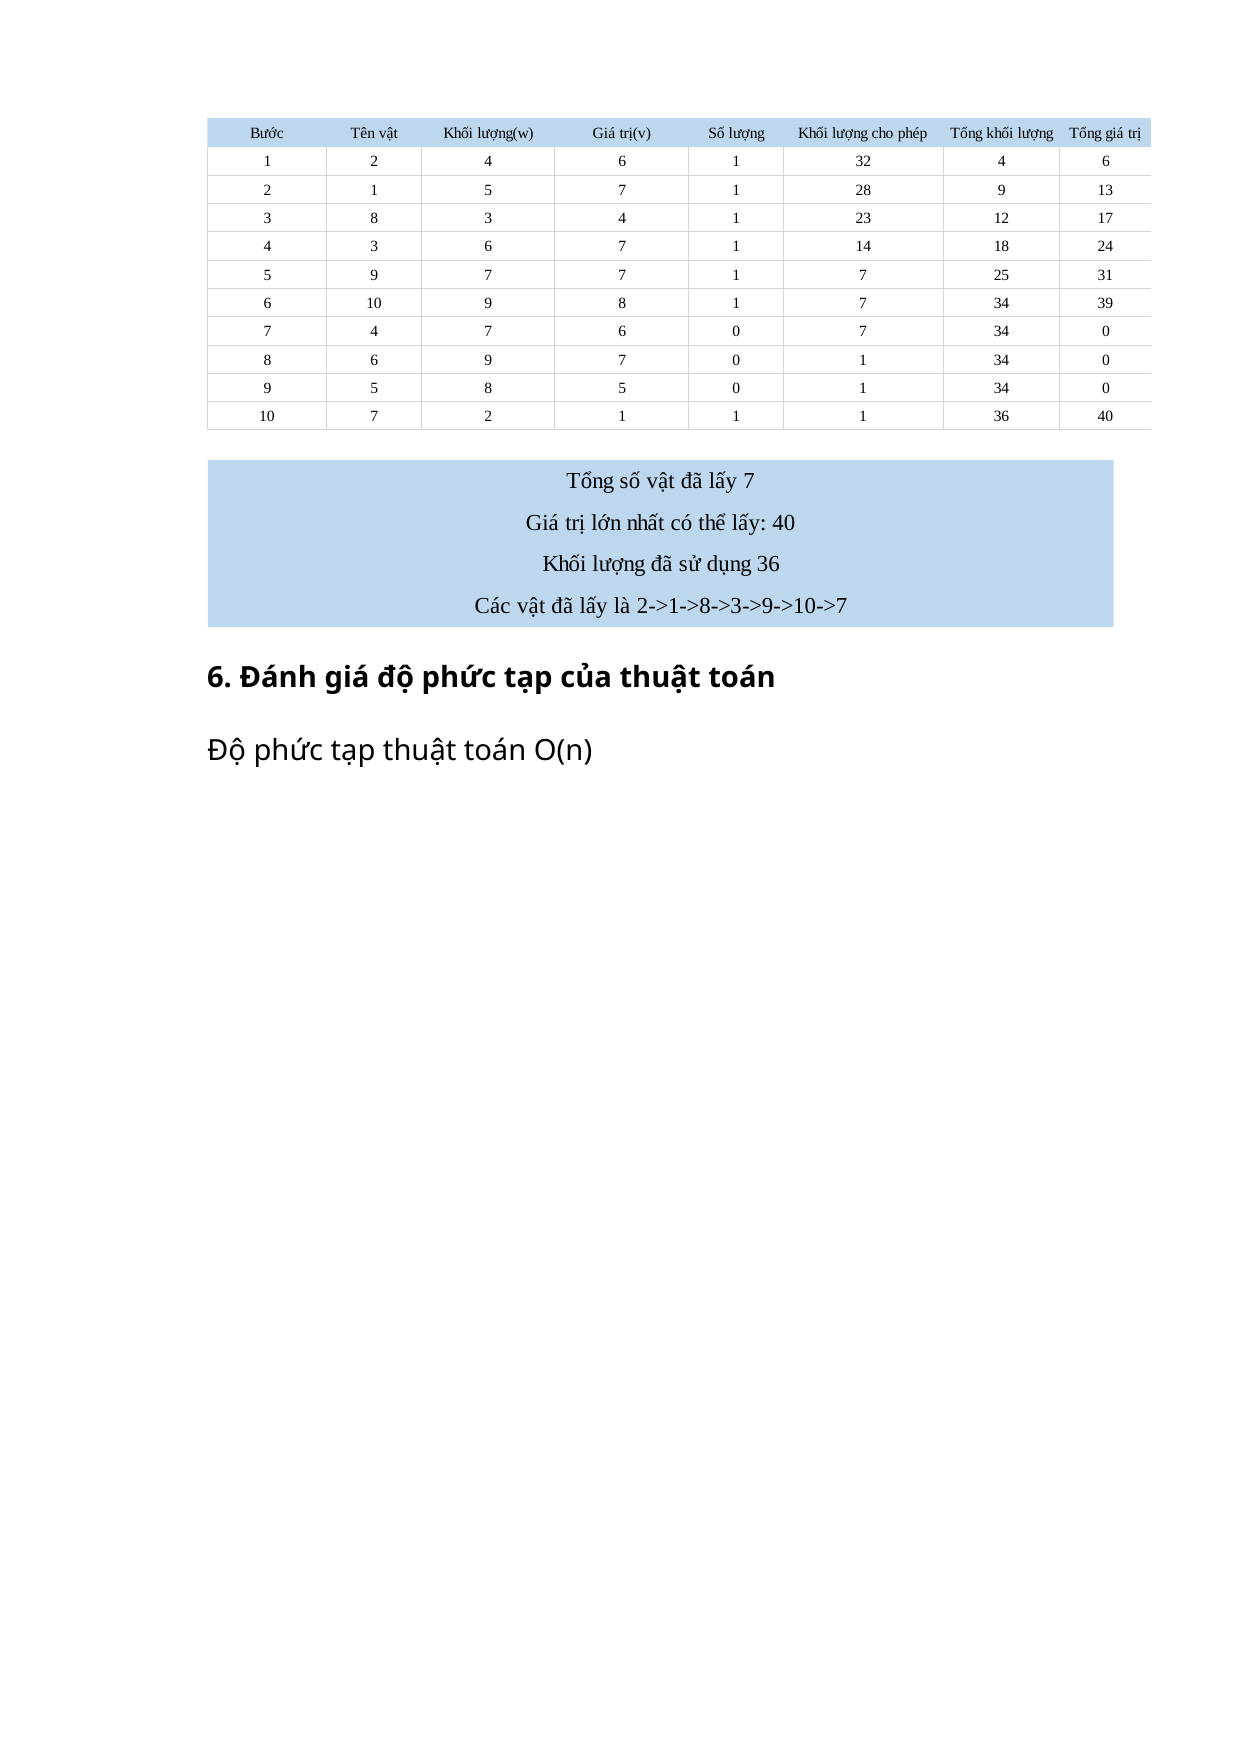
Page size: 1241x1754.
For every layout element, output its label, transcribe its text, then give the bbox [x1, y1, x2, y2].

text 6. Đánh giá độ phức tạp của thuật toán [207, 657, 1152, 696]
text Độ phức tạp thuật toán O(n) [207, 729, 1152, 768]
